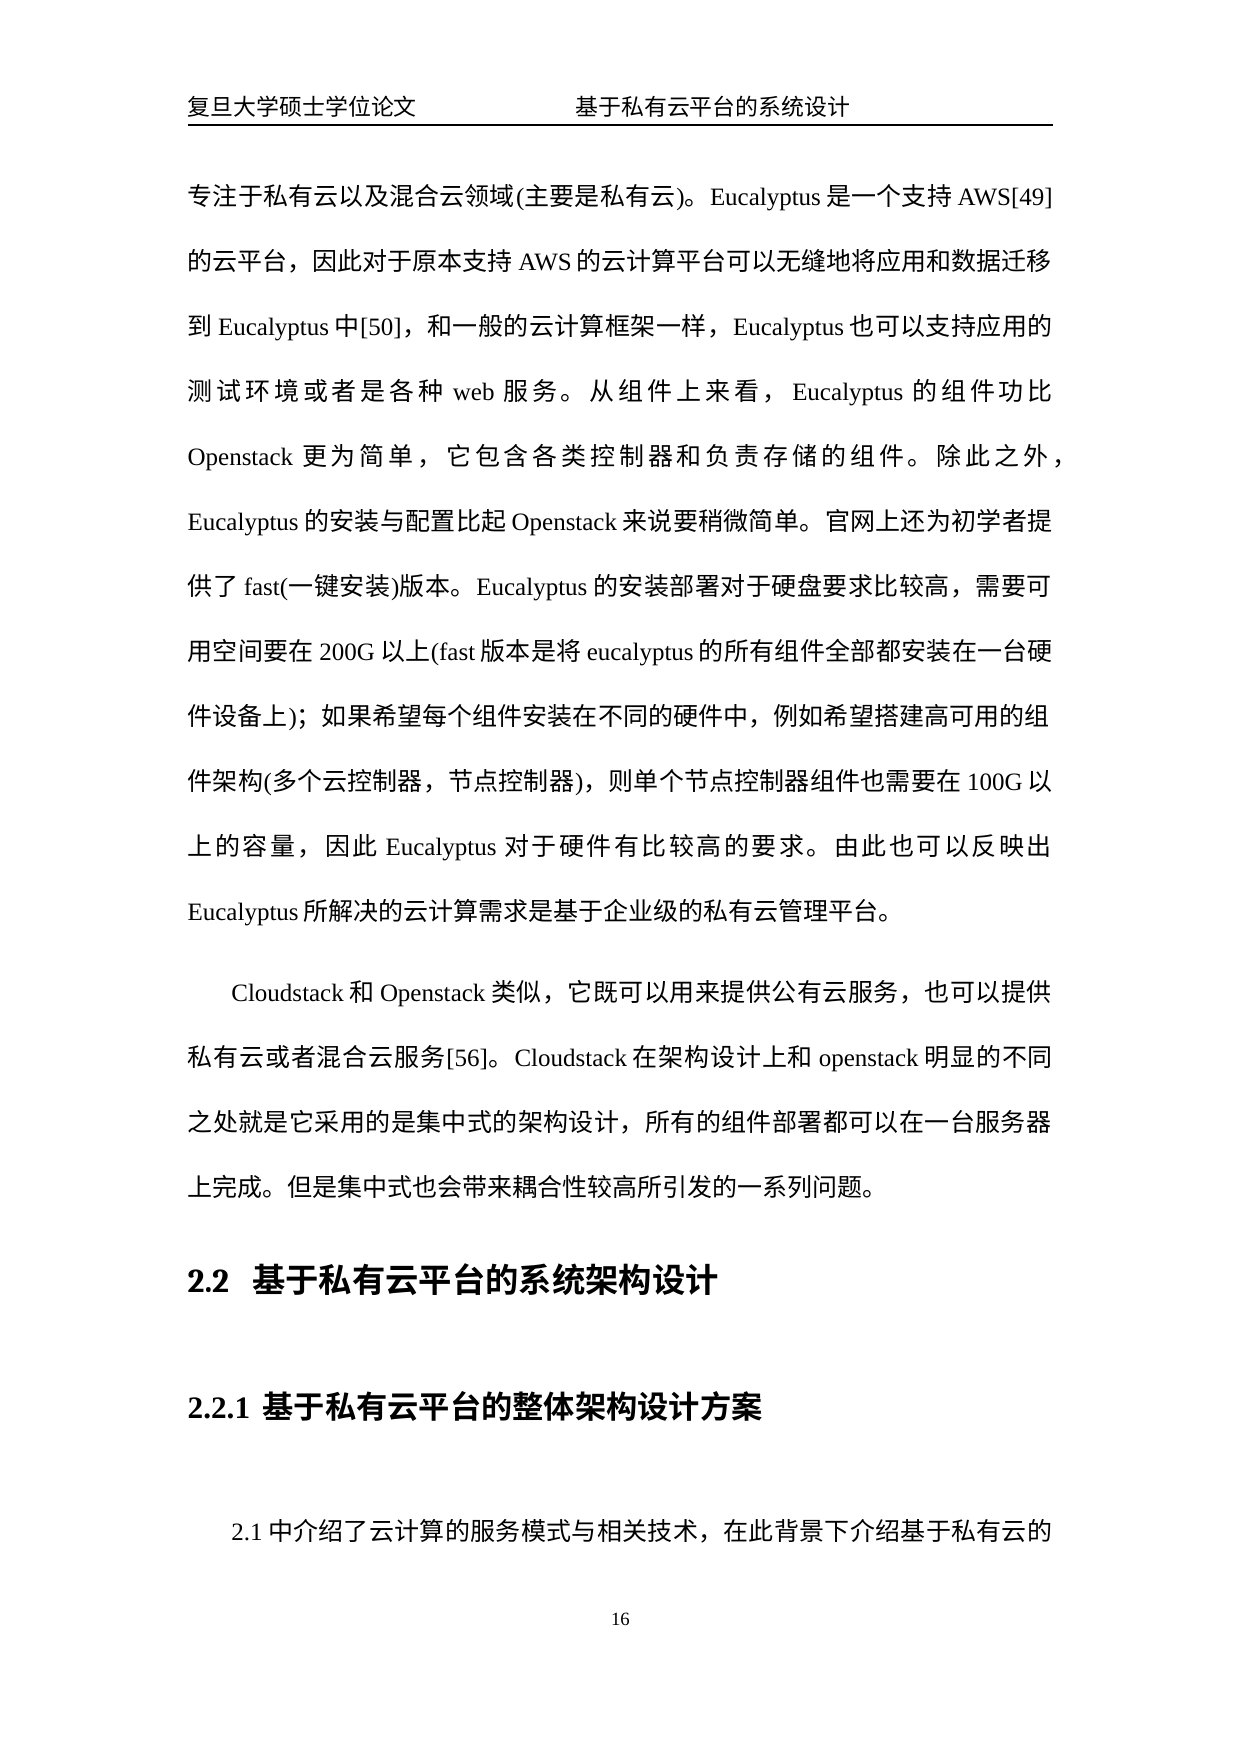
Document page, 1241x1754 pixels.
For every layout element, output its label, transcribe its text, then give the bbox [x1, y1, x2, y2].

text Cloudstack和Openstack类似，它既可以用来提供公有云服务，也可以提供私有云或者混合云服务[56]。Cloudstack在架构设计上和openstack明显的不同之处就是它采用的是集中式的架构设计，所有的组件部署都可以在一台服务器上完成。但是集中式也会带来耦合性较高所引发的一系列问题。 [187, 958, 1053, 1218]
subtitle 基于私有云平台的整体架构设计方案 [187, 1372, 1053, 1437]
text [187, 162, 1053, 942]
subtitle 基于私有云平台的系统架构设计 [187, 1245, 1053, 1310]
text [187, 1497, 1053, 1562]
